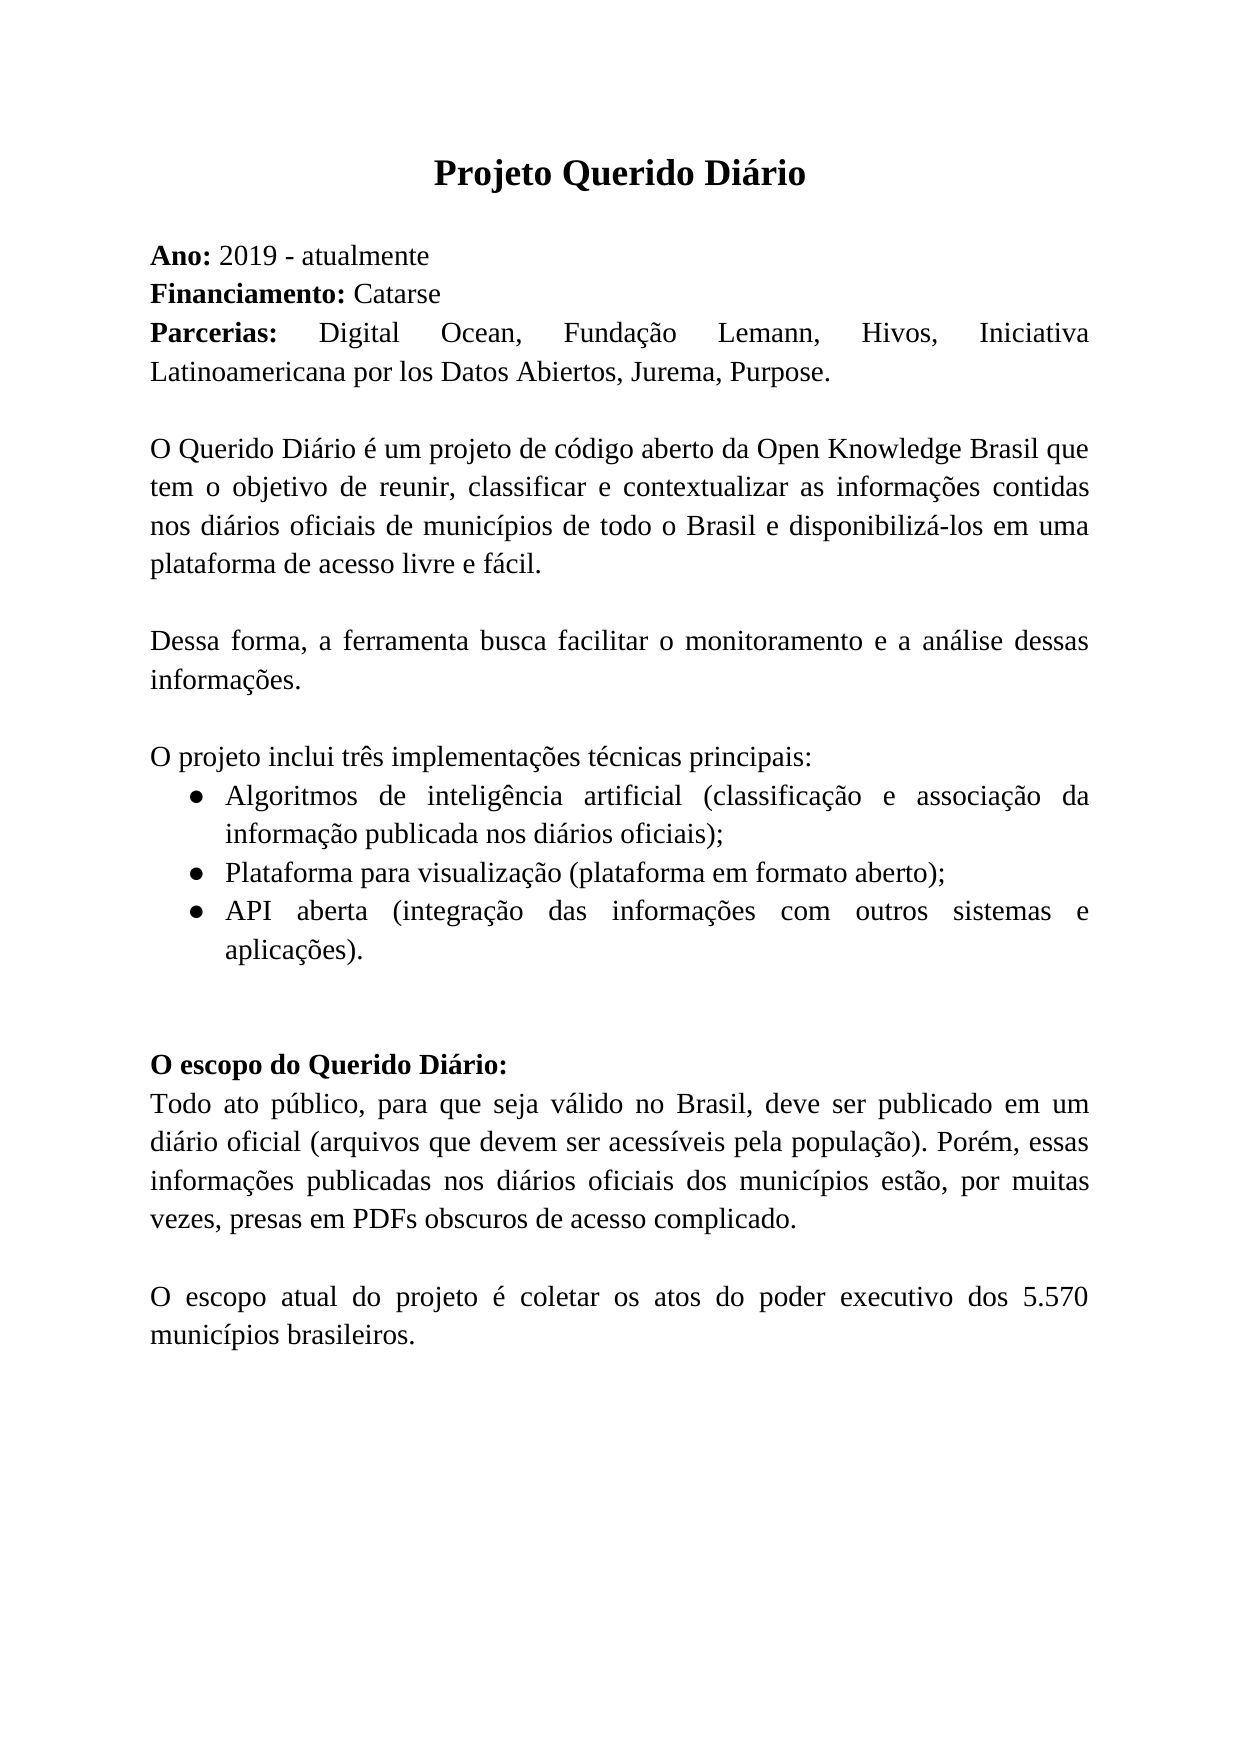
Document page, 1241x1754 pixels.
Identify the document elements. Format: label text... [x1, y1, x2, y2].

list API aberta (integração das informações com outros sistemas e aplicações). [187, 893, 1090, 965]
text O escopo atual do projeto é coletar os atos do poder executivo dos 5.570 municípios brasileiros. [150, 1279, 1090, 1351]
text Todo ato público, para que seja válido no Brasil, deve ser publicado em um diário oficial (arquivos que devem ser acessíveis pela população). Porém, essas informações publicadas nos diários oficiais dos municípios estão, por muitas vezes, presas em PDFs obscuros de acesso complicado. [150, 1086, 1090, 1235]
text Projeto Querido Diário [150, 150, 1090, 193]
text O Querido Diário é um projeto de código aberto da Open Knowledge Brasil que tem o objetivo de reunir, classificar e contextualizar as informações contidas nos diários oficiais de municípios de todo o Brasil e disponibilizá-los em uma plataforma de acesso livre e fácil. [150, 431, 1090, 580]
text Dessa forma, a ferramenta busca facilitar o monitoramento e a análise dessas informações. [150, 623, 1090, 696]
text Financiamento: Catarse [150, 277, 1090, 310]
text Ano: 2019 - atualmente [150, 238, 1090, 272]
list Plataforma para visualização (plataforma em formato aberto); [187, 855, 1090, 888]
text O projeto inclui três implementações técnicas principais: [150, 739, 1090, 773]
list Algoritmos de inteligência artificial (classificação e associação da informação publicada nos diários oficiais); [187, 778, 1090, 850]
text Parcerias: Digital Ocean, Fundação Lemann, Hivos, Iniciativa Latinoamericana por los Datos Abiertos, Jurema, Purpose. [150, 315, 1090, 387]
text O escopo do Querido Diário: [150, 1047, 1090, 1081]
